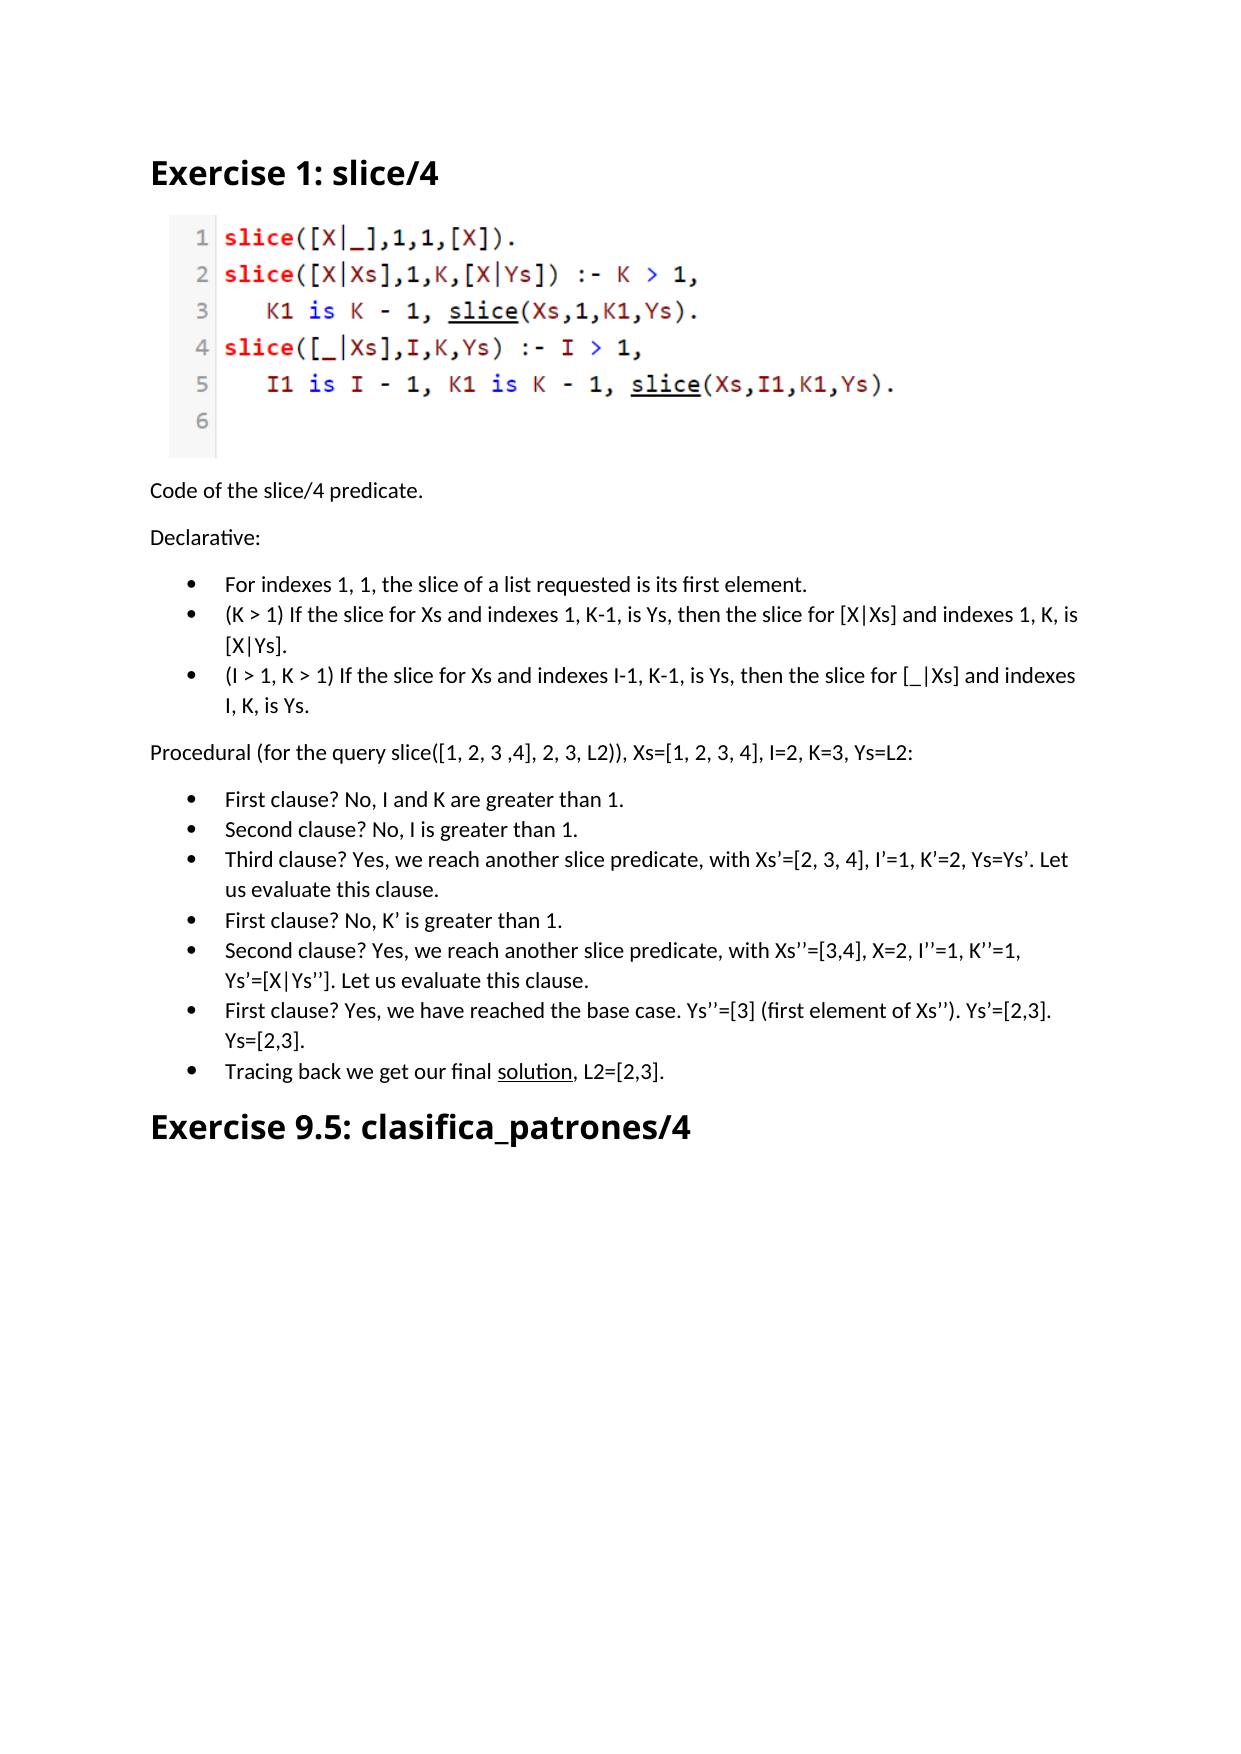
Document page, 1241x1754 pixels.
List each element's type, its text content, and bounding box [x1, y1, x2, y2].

text Exercise 1: slice/4 [150, 150, 1090, 195]
text Procedural (for the query slice([1, 2, 3 ,4], 2, 3, L2)), Xs=[1, 2, 3, 4], I=2, K=3, Ys=L2: [150, 738, 1090, 766]
list Second clause? Yes, we reach another slice predicate, with Xs’’=[3,4], X=2, I’’=1, K’’=1, Ys’=[X|Ys’’]. Let us evaluate this clause. [187, 936, 1090, 994]
list First clause? No, K’ is greater than 1. [187, 906, 1090, 934]
list Second clause? No, I is greater than 1. [187, 815, 1090, 843]
text Code of the slice/4 predicate. [150, 477, 1090, 505]
list First clause? Yes, we have reached the base case. Ys’’=[3] (first element of Xs’’). Ys’=[2,3]. Ys=[2,3]. [187, 996, 1090, 1055]
list (K > 1) If the slice for Xs and indexes 1, K-1, is Ys, then the slice for [X|Xs] and indexes 1, K, is [X|Ys]. [187, 601, 1090, 659]
list Tracing back we get our final solution, L2=[2,3]. [187, 1057, 1090, 1085]
list For indexes 1, 1, the slice of a list requested is its first element. [187, 570, 1090, 598]
list First clause? No, I and K are greater than 1. [187, 785, 1090, 813]
list Third clause? Yes, we reach another slice predicate, with Xs’=[2, 3, 4], I’=1, K’=2, Ys=Ys’. Let us evaluate this clause. [187, 845, 1090, 904]
text Exercise 9.5: clasifica_patrones/4 [150, 1104, 1090, 1149]
text Declarative: [150, 523, 1090, 552]
list (I > 1, K > 1) If the slice for Xs and indexes I-1, K-1, is Ys, then the slice for [_|Xs] and indexes I, K, is Ys. [187, 661, 1090, 719]
